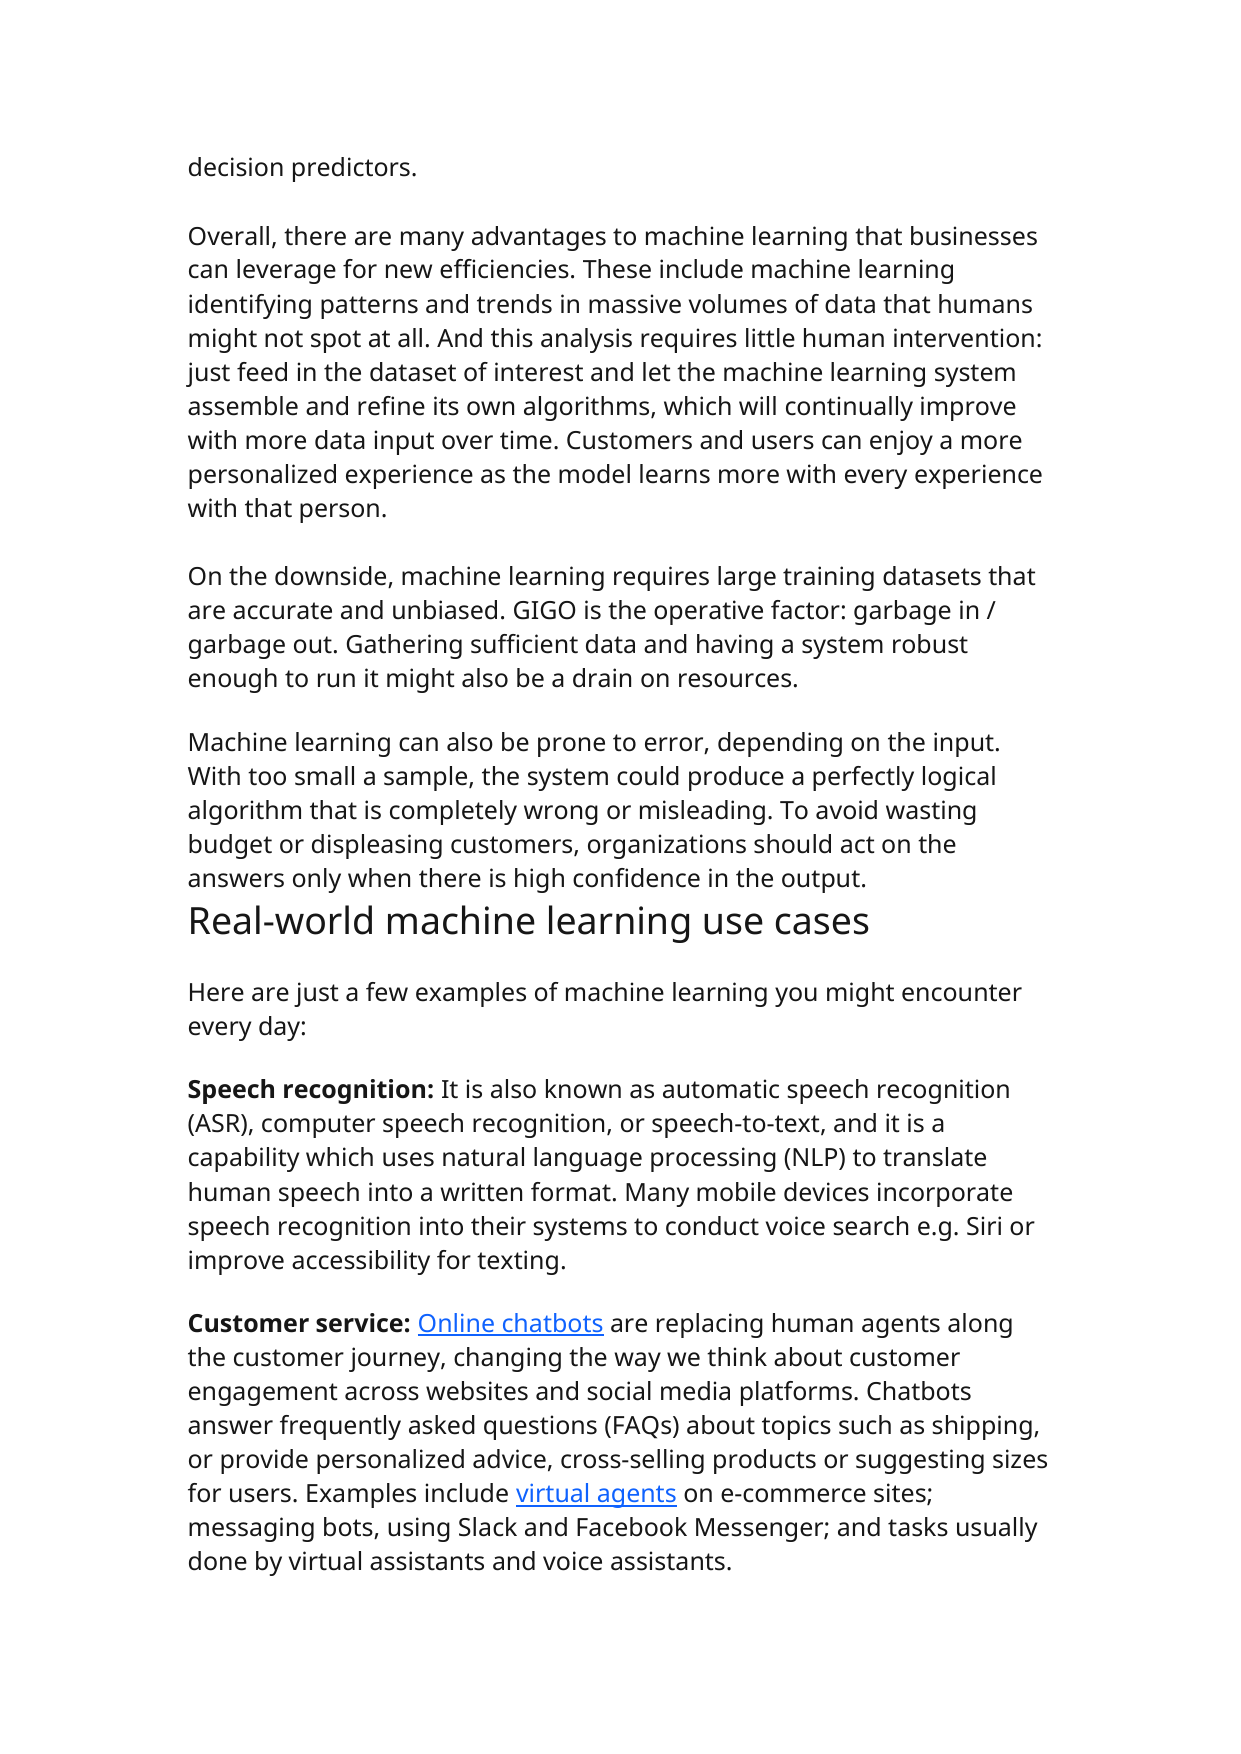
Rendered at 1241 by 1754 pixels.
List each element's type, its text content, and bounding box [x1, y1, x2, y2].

text Speech recognition: It is also known as automatic speech recognition (ASR), computer speech recognition, or speech-to-text, and it is a capability which uses natural language processing (NLP) to translate human speech into a written format. Many mobile devices incorporate speech recognition into their systems to conduct voice search e.g. Siri or improve accessibility for texting. [187, 1072, 1053, 1276]
text Here are just a few examples of machine learning you might encounter every day: [187, 975, 1053, 1043]
text Real-world machine learning use cases [187, 894, 1053, 946]
text Customer service: Online chatbots are replacing human agents along the customer journey, changing the way we think about customer engagement across websites and social media platforms. Chatbots answer frequently asked questions (FAQs) about topics such as shipping, or provide personalized advice, cross-selling products or suggesting sizes for users. Examples include virtual agents on e-commerce sites; messaging bots, using Slack and Facebook Messenger; and tasks usually done by virtual assistants and voice assistants. [187, 1306, 1053, 1578]
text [187, 150, 1053, 695]
text Machine learning can also be prone to error, depending on the input. With too small a sample, the system could produce a perfectly logical algorithm that is completely wrong or misleading. To avoid wasting budget or displeasing customers, organizations should act on the answers only when there is high confidence in the output. [187, 724, 1053, 894]
